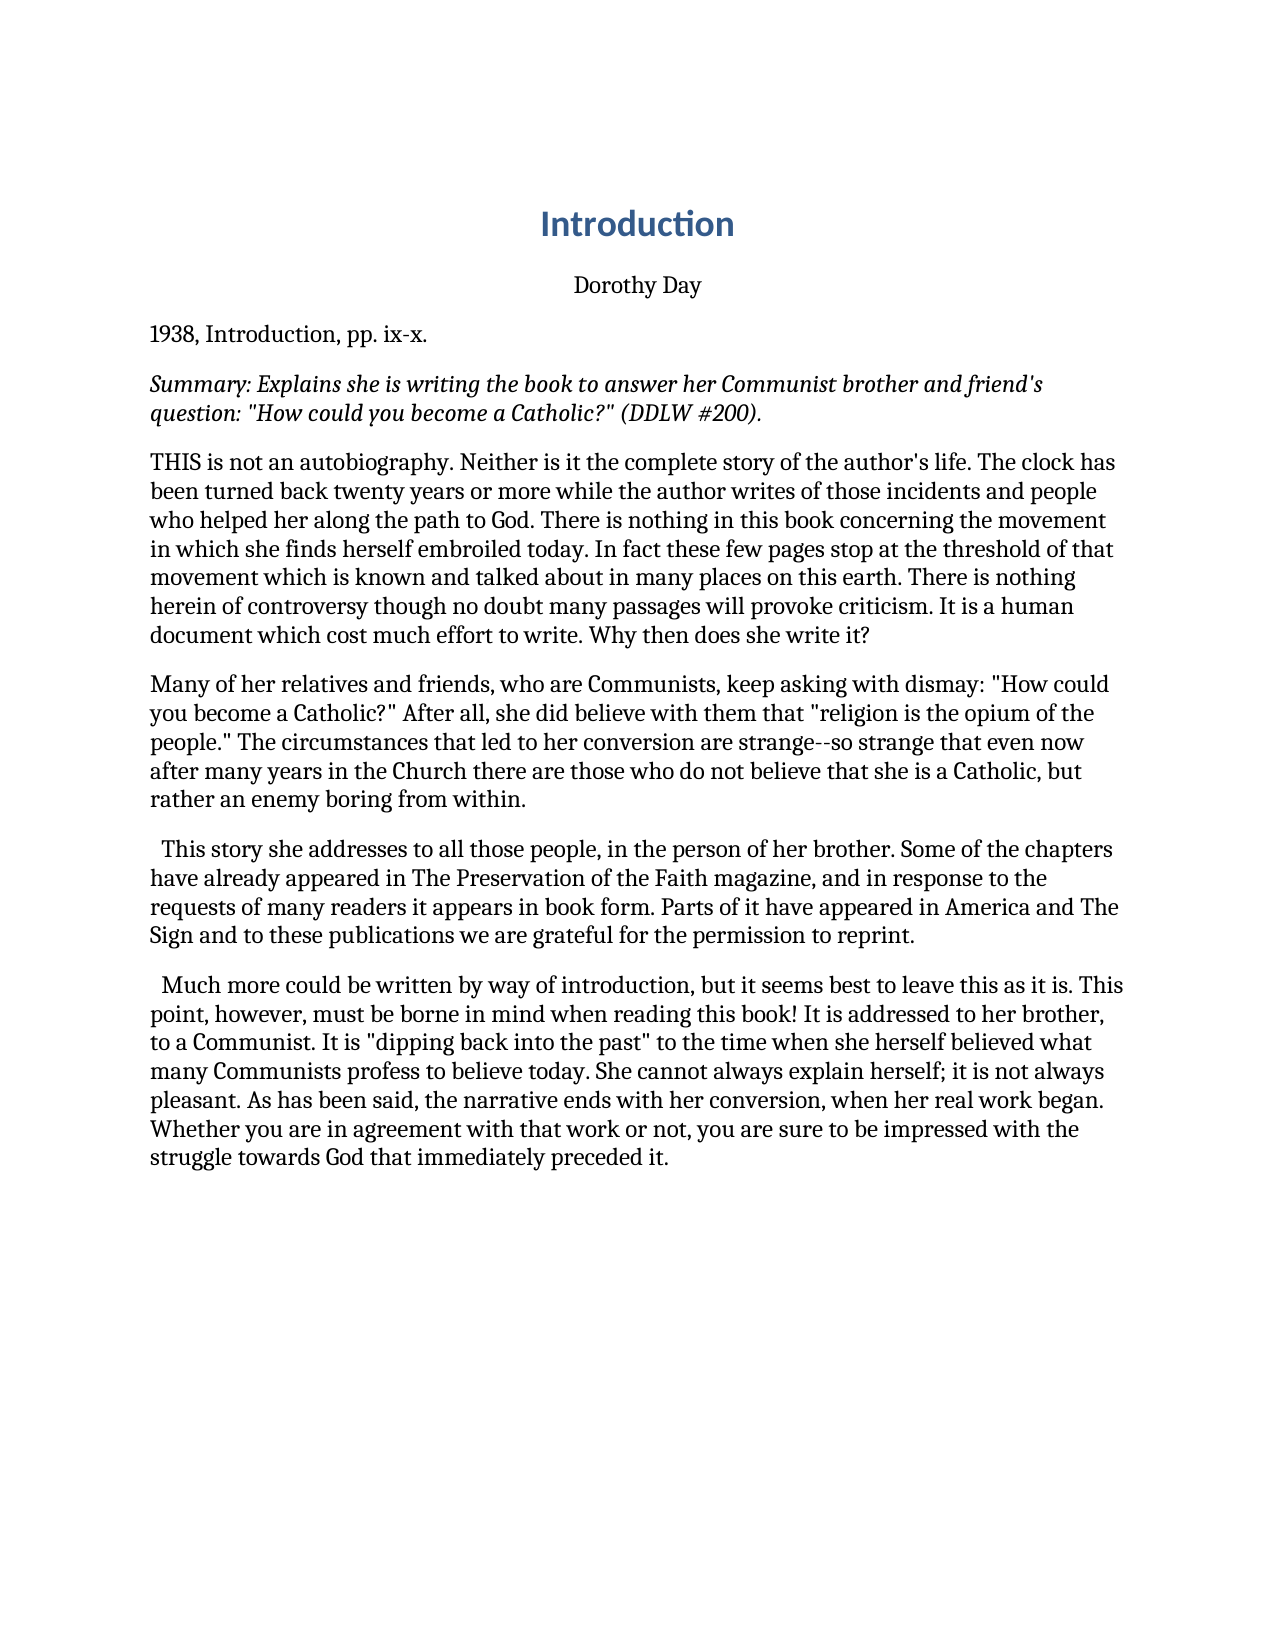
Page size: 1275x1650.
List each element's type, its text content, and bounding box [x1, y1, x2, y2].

text Much more could be written by way of introduction, but it seems best to leave this as it is. This point, however, must be borne in mind when reading this book! It is addressed to her brother, to a Communist. It is "dipping back into the past" to the time when she herself believed what many Communists profess to believe today. She cannot always explain herself; it is not always pleasant. As has been said, the narrative ends with her conversion, when her real work began. Whether you are in agreement with that work or not, you are sure to be impressed with the struggle towards God that immediately preceded it. [150, 971, 1125, 1172]
text THIS is not an autobiography. Neither is it the complete story of the author's life. The clock has been turned back twenty years or more while the author writes of those incidents and people who helped her along the path to God. There is nothing in this book concerning the movement in which she finds herself embroiled today. In fact these few pages stop at the threshold of that movement which is known and talked about in many places on this earth. There is nothing herein of controversy though no doubt many passages will provoke criticism. It is a human document which cost much effort to write. Why then does she write it? [150, 448, 1125, 649]
text Summary: Explains she is writing the book to answer her Communist brother and friend's question: "How could you become a Catholic?" (DDLW #200). [150, 370, 1125, 427]
text Many of her relatives and friends, who are Communists, keep asking with dismay: "How could you become a Catholic?" After all, she did believe with them that "religion is the opium of the people." The circumstances that led to her conversion are strange--so strange that even now after many years in the Church there are those who do not believe that she is a Catholic, but rather an enemy boring from within. [150, 670, 1125, 814]
text Dorothy Day [150, 271, 1125, 299]
title Introduction [150, 200, 1125, 246]
text This story she addresses to all those people, in the person of her brother. Some of the chapters have already appeared in The Preservation of the Faith magazine, and in response to the requests of many readers it appears in book form. Parts of it have appeared in America and The Sign and to these publications we are grateful for the permission to reprint. [150, 835, 1125, 950]
text 1938, Introduction, pp. ix-x. [150, 320, 1125, 349]
